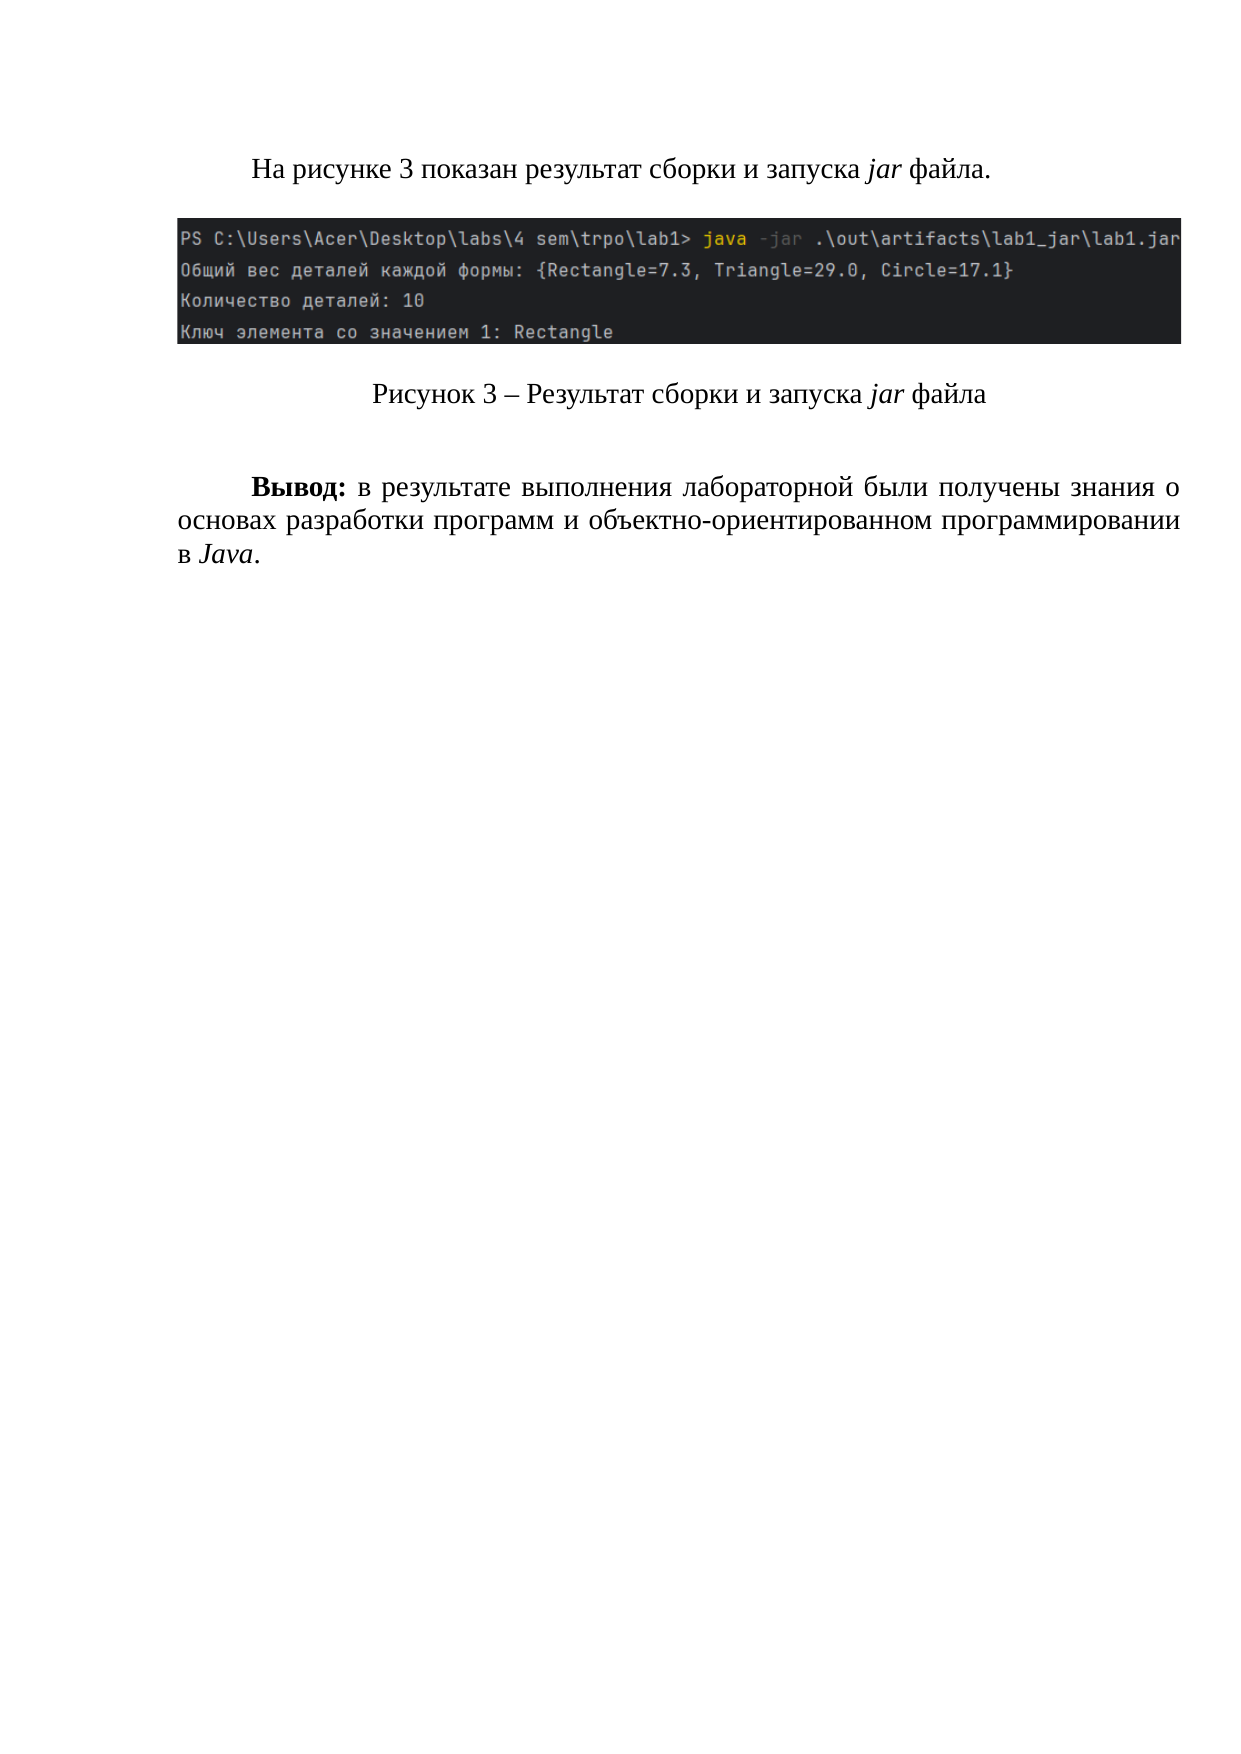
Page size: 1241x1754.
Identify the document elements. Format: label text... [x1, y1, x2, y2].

text На рисунке 3 показан результат сборки и запуска jar файла. [177, 152, 1181, 185]
picture [177, 218, 1182, 344]
text Вывод: в результате выполнения лабораторной были получены знания о основах разработки программ и объектно-ориентированном программировании в Java. [177, 469, 1181, 569]
text Рисунок 3 – Результат сборки и запуска jar файла [177, 377, 1181, 410]
